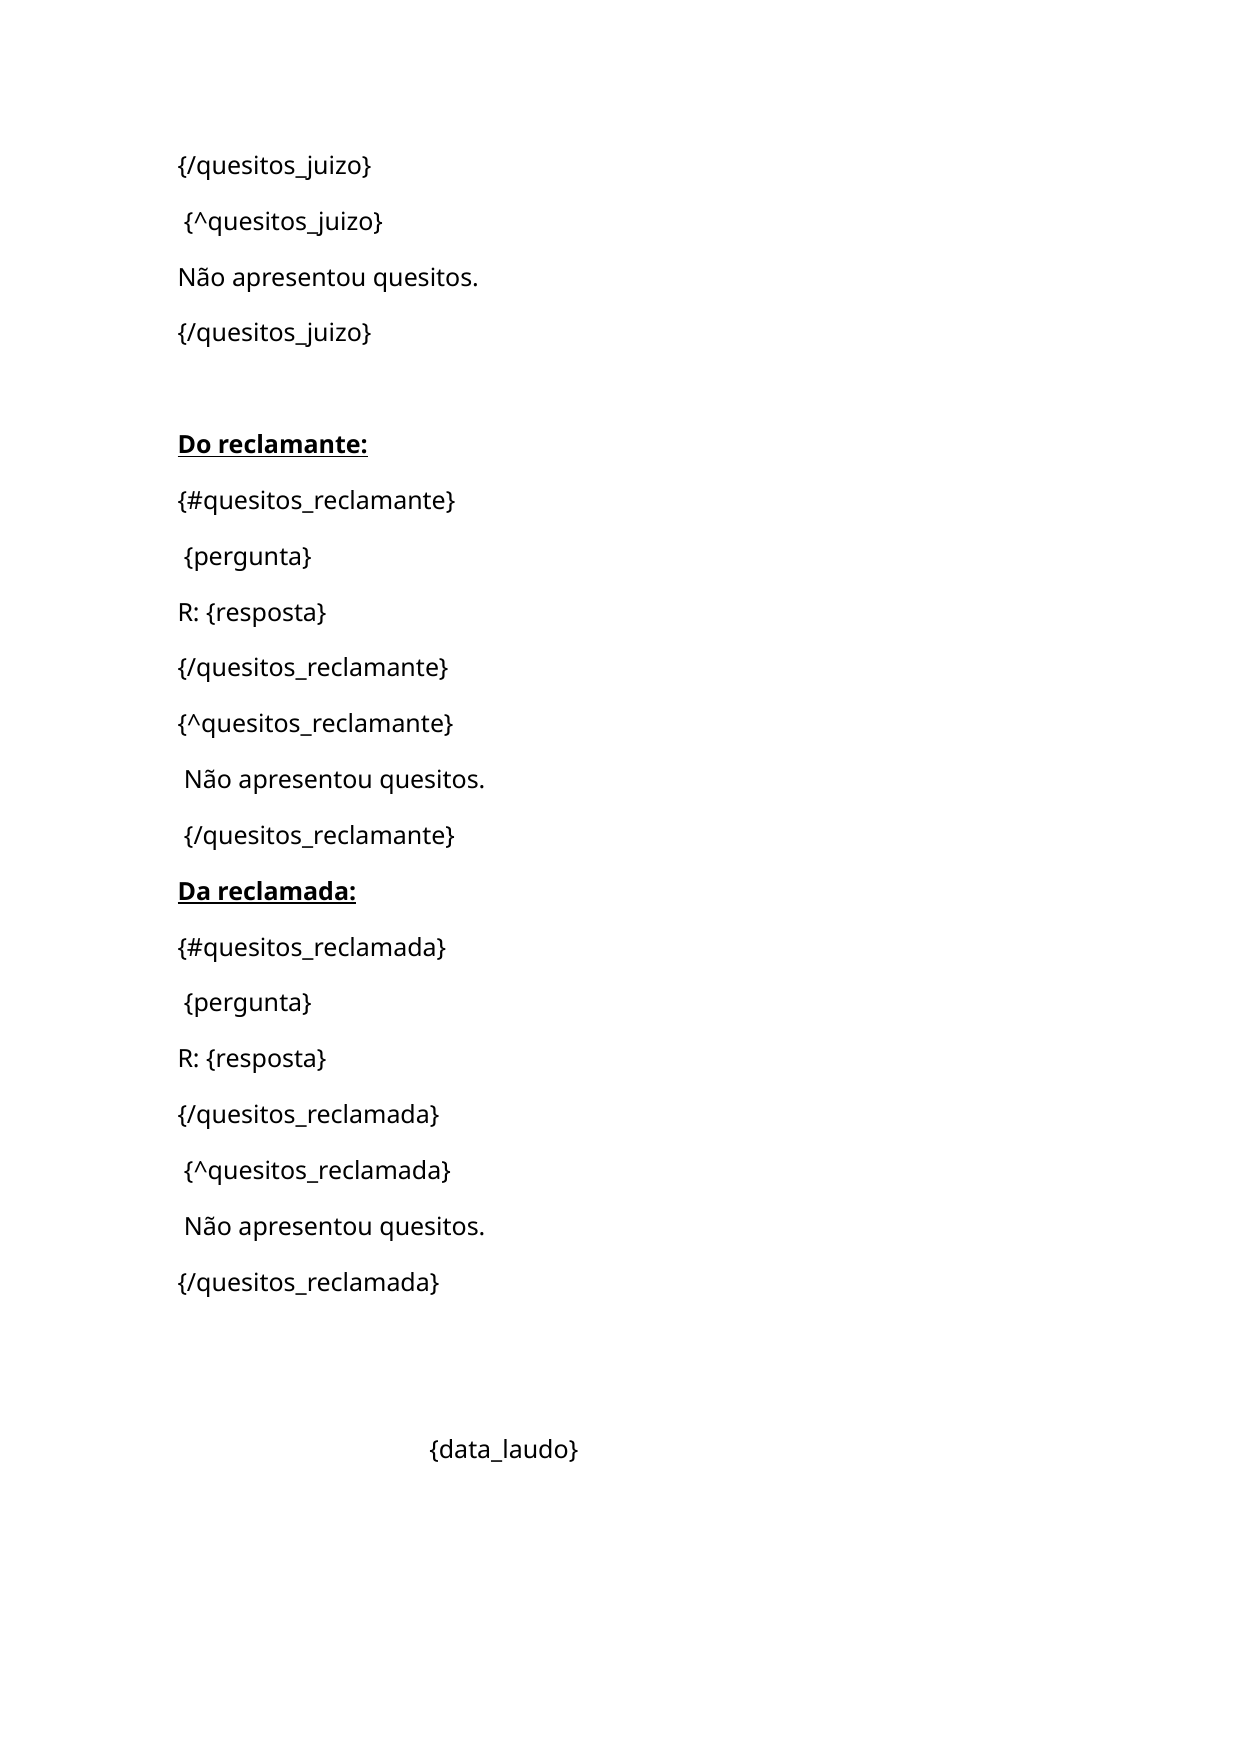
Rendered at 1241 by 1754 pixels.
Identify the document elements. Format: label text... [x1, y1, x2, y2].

text {/quesitos_reclamada} [177, 1097, 1063, 1131]
text Não apresentou quesitos. [177, 259, 1063, 293]
text Da reclamada: [177, 873, 1063, 907]
text {data_laudo} [177, 1432, 1063, 1466]
text {/quesitos_juizo} [177, 148, 1063, 182]
text Não apresentou quesitos. [177, 1208, 1063, 1242]
text R: {resposta} [177, 1041, 1063, 1075]
text Não apresentou quesitos. [177, 762, 1063, 796]
text {pergunta} [177, 538, 1063, 572]
text {/quesitos_juizo} [177, 315, 1063, 349]
text {^quesitos_reclamante} [177, 706, 1063, 740]
text R: {resposta} [177, 594, 1063, 628]
text {/quesitos_reclamada} [177, 1264, 1063, 1298]
text {^quesitos_reclamada} [177, 1153, 1063, 1187]
text {pergunta} [177, 985, 1063, 1019]
text {/quesitos_reclamante} [177, 818, 1063, 852]
text {#quesitos_reclamada} [177, 929, 1063, 963]
text Do reclamante: [177, 427, 1063, 461]
text {^quesitos_juizo} [177, 203, 1063, 237]
text {#quesitos_reclamante} [177, 483, 1063, 517]
text {/quesitos_reclamante} [177, 650, 1063, 684]
